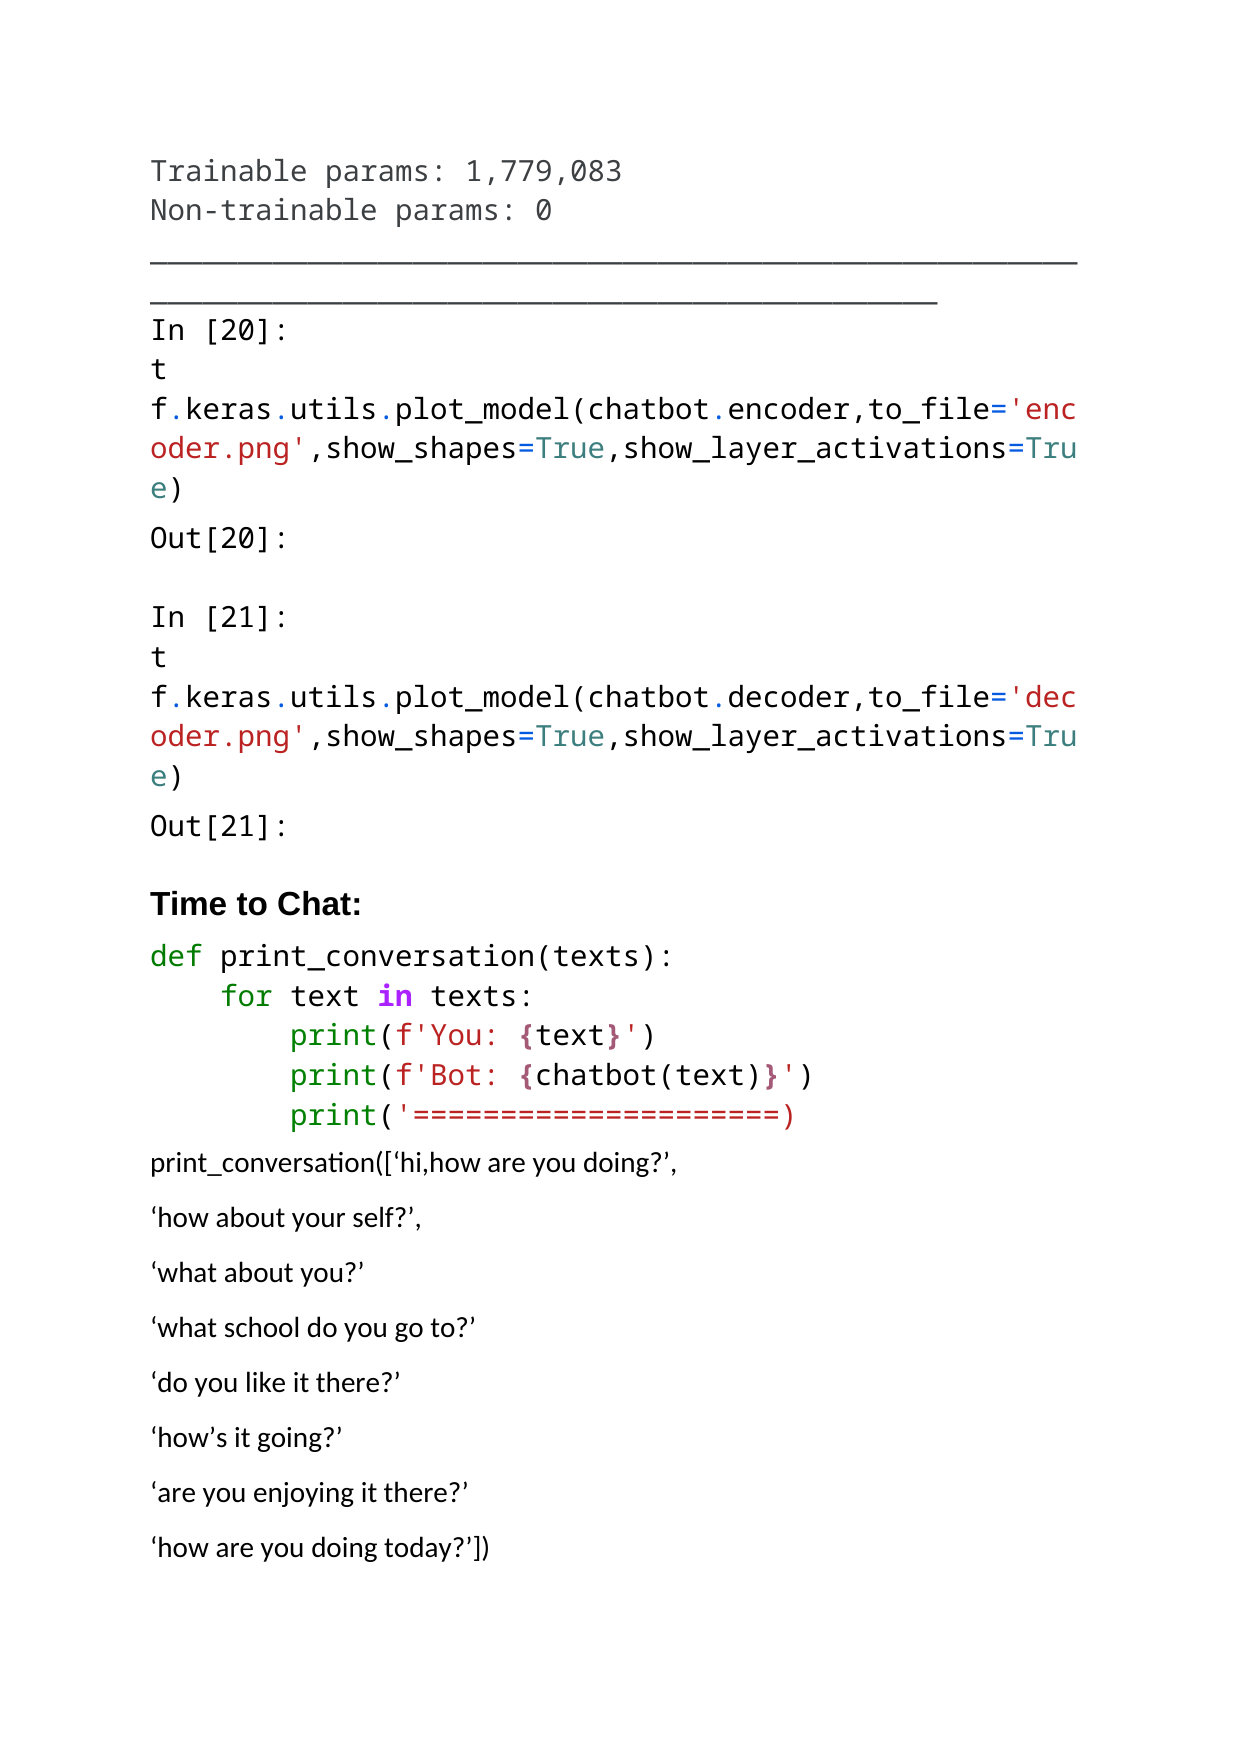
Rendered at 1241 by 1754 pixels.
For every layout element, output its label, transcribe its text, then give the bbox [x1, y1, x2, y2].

text def print_conversation(texts): [150, 935, 1090, 975]
text ‘how are you doing today?’]) [150, 1529, 1090, 1565]
text Out[21]: [150, 805, 1090, 845]
text for text in texts: [150, 975, 1090, 1015]
text print('=====================) [150, 1094, 1090, 1134]
text __________________________________________________________________________________________________ [150, 229, 1090, 309]
text ‘what about you?’ [150, 1254, 1090, 1289]
text ‘how’s it going?’ [150, 1419, 1090, 1455]
text print(f'Bot: {chatbot(text)}') [150, 1054, 1090, 1094]
text Out[20]: [150, 517, 1090, 557]
text ‘do you like it there?’ [150, 1364, 1090, 1400]
text tf.keras.utils.plot_model(chatbot.decoder,to_file='decoder.png',show_shapes=True,show_layer_activations=True) [150, 636, 1090, 795]
text In [21]: [150, 597, 1090, 636]
text print_conversation([‘hi,how are you doing?’, [150, 1144, 1090, 1179]
text Trainable params: 1,779,083 [150, 150, 1090, 190]
text ‘how about your self?’, [150, 1199, 1090, 1234]
text Non-trainable params: 0 [150, 190, 1090, 229]
text print(f'You: {text}') [150, 1015, 1090, 1054]
text Time to Chat: [150, 884, 1090, 923]
text ‘what school do you go to?’ [150, 1309, 1090, 1345]
text tf.keras.utils.plot_model(chatbot.encoder,to_file='encoder.png',show_shapes=True,show_layer_activations=True) [150, 348, 1090, 507]
text ‘are you enjoying it there?’ [150, 1474, 1090, 1510]
text In [20]: [150, 309, 1090, 348]
